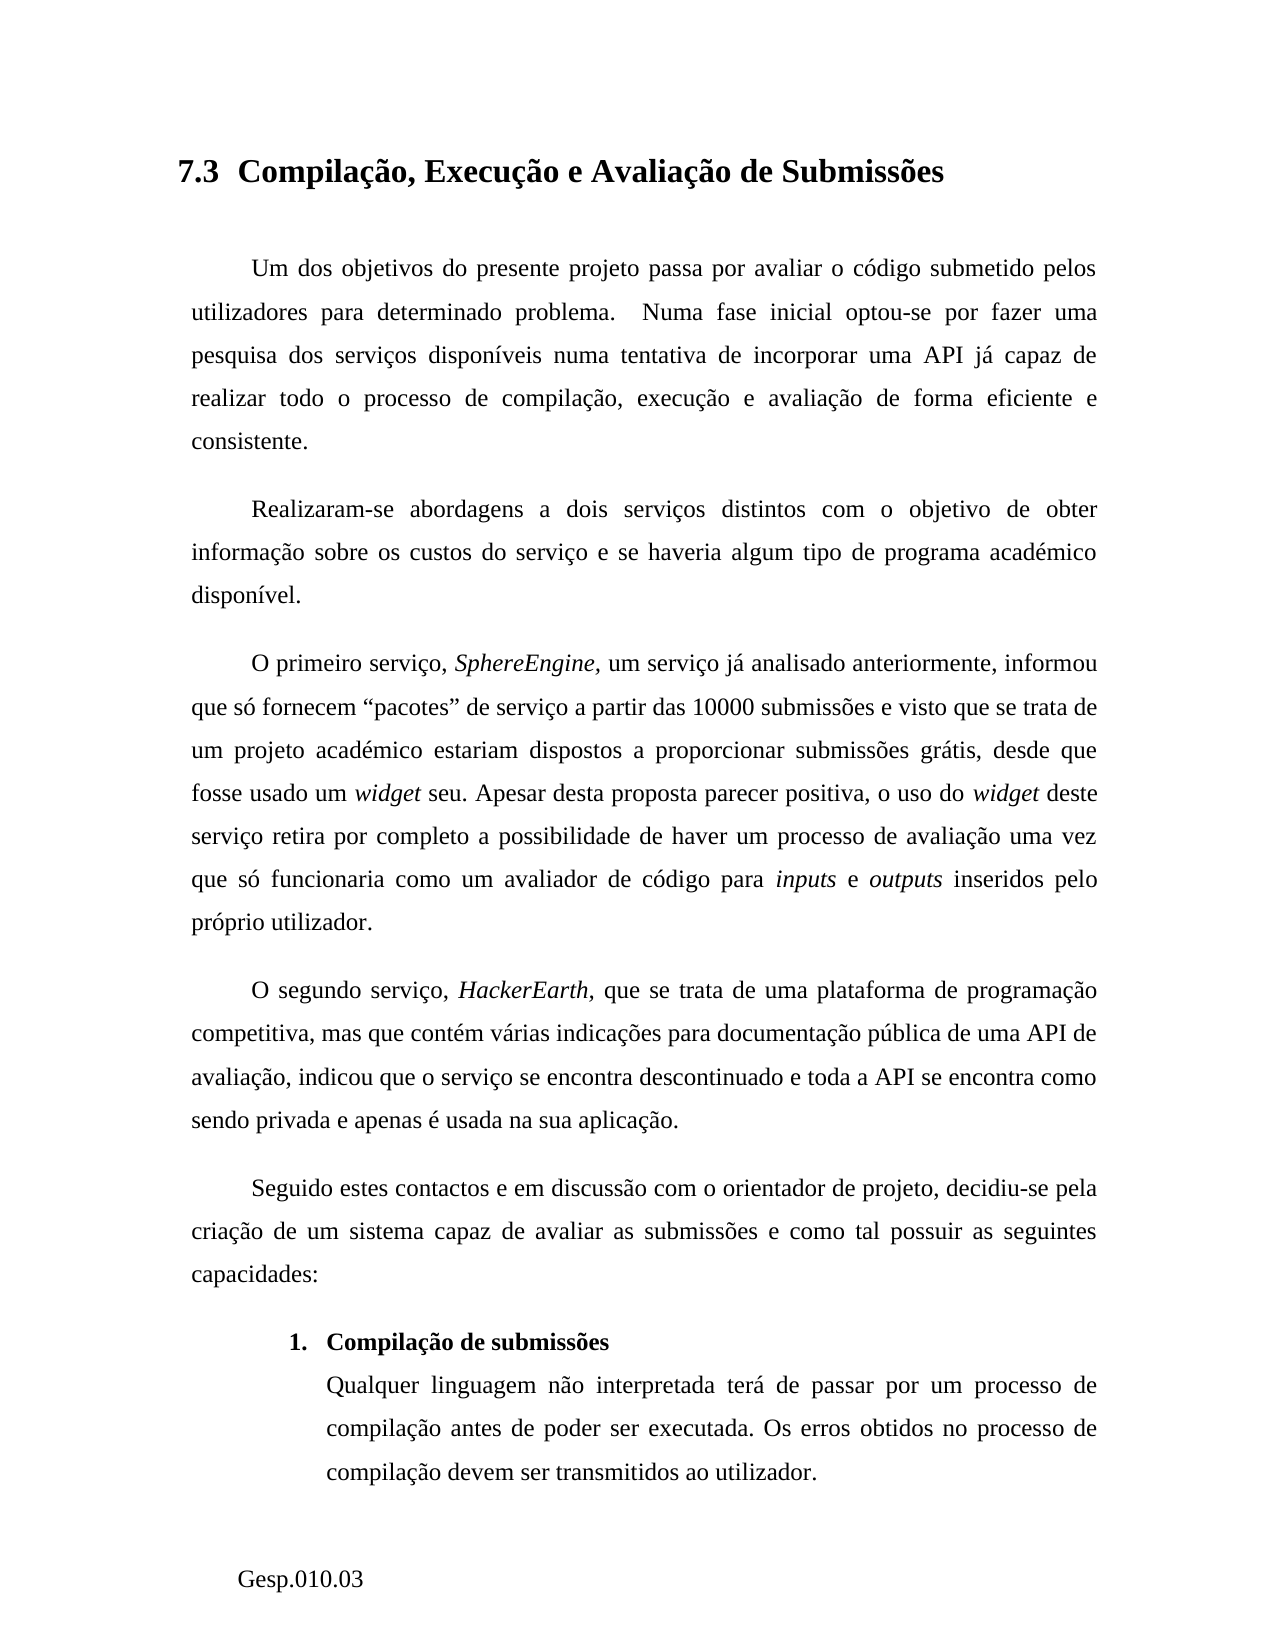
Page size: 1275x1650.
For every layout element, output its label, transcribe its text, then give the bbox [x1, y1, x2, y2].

text Um dos objetivos do presente projeto passa por avaliar o código submetido pelos utilizadores para determinado problema. Numa fase inicial optou-se por fazer uma pesquisa dos serviços disponíveis numa tentativa de incorporar uma API já capaz de realizar todo o processo de compilação, execução e avaliação de forma eficiente e consistente. [191, 253, 1098, 455]
subtitle Compilação, Execução e Avaliação de Submissões [177, 152, 1098, 190]
text O segundo serviço, HackerEarth, que se trata de uma plataforma de programação competitiva, mas que contém várias indicações para documentação pública de uma API de avaliação, indicou que o serviço se encontra descontinuado e toda a API se encontra como sendo privada e apenas é usada na sua aplicação. [191, 975, 1098, 1133]
text Realizaram-se abordagens a dois serviços distintos com o objetivo de obter informação sobre os custos do serviço e se haveria algum tipo de programa académico disponível. [191, 494, 1098, 609]
text Seguido estes contactos e em discussão com o orientador de projeto, decidiu-se pela criação de um sistema capaz de avaliar as submissões e como tal possuir as seguintes capacidades: [191, 1173, 1098, 1288]
list Compilação de submissões [288, 1327, 1098, 1356]
list Qualquer linguagem não interpretada terá de passar por um processo de compilação antes de poder ser executada. Os erros obtidos no processo de compilação devem ser transmitidos ao utilizador. [326, 1370, 1098, 1485]
text O primeiro serviço, SphereEngine, um serviço já analisado anteriormente, informou que só fornecem “pacotes” de serviço a partir das 10000 submissões e visto que se trata de um projeto académico estariam dispostos a proporcionar submissões grátis, desde que fosse usado um widget seu. Apesar desta proposta parecer positiva, o uso do widget deste serviço retira por completo a possibilidade de haver um processo de avaliação uma vez que só funcionaria como um avaliador de código para inputs e outputs inseridos pelo próprio utilizador. [191, 648, 1098, 936]
